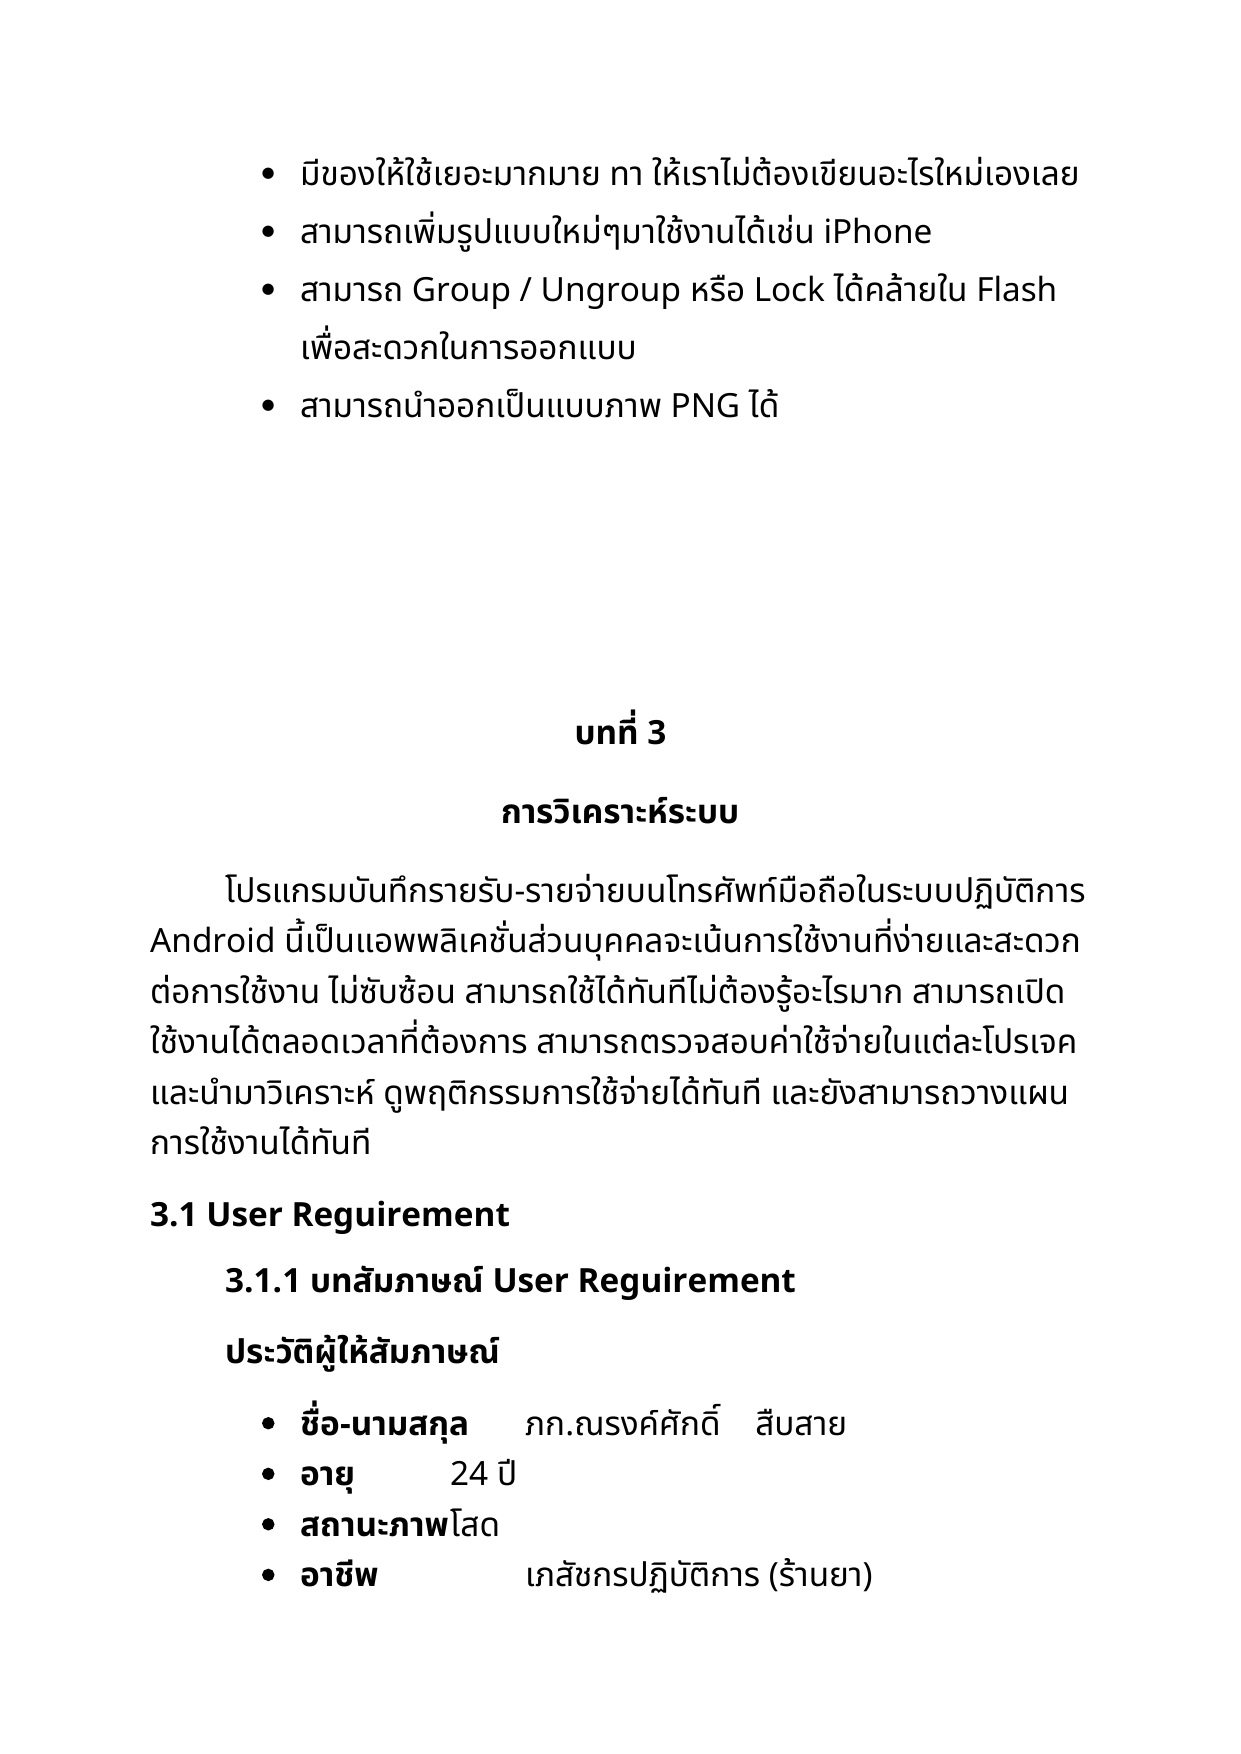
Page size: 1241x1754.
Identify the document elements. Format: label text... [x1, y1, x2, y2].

list ชื่อ-นามสกุล ภก.ณรงค์ศักดิ์ สืบสาย [262, 1399, 1090, 1450]
text โปรแกรมบันทึกรายรับ-รายจ่ายบนโทรศัพท์มือถือในระบบปฏิบัติการ Android นี้เป็นแอพพลิเคชั่นส่วนบุคคลจะเน้นการใช้งานที่ง่ายและสะดวกต่อการใช้งาน ไม่ซับซ้อน สามารถใช้ได้ทันทีไม่ต้องรู้อะไรมาก สามารถเปิดใช้งานได้ตลอดเวลาที่ต้องการ สามารถตรวจสอบค่าใช้จ่ายในแต่ละโปรเจคและนำมาวิเคราะห์ ดูพฤติกรรมการใช้จ่ายได้ทันที และยังสามารถวางแผนการใช้งานได้ทันที [150, 867, 1090, 1169]
list อาชีพ เภสัชกรปฏิบัติการ (ร้านยา) [262, 1551, 1090, 1602]
list สามารถเพิ่มรูปแบบใหม่ๆมาใช้งานได้เช่น iPhone [262, 208, 1090, 258]
list สามารถนำออกเป็นแบบภาพ PNG ได้ [262, 382, 1090, 465]
text การวิเคราะห์ระบบ [150, 788, 1090, 838]
text 3.1 User Reguirement [150, 1190, 1090, 1236]
list มีของให้ใช้เยอะมากมาย ทา ให้เราไม่ต้องเขียนอะไรใหม่เองเลย [262, 150, 1090, 200]
list สามารถ Group / Ungroup หรือ Lock ได้คล้ายใน Flash เพื่อสะดวกในการออกแบบ [262, 266, 1090, 374]
text บทที่ 3 [150, 709, 1090, 759]
list สถานะภาพ โสด [262, 1501, 1090, 1551]
text ประวัติผู้ให้สัมภาษณ์ [150, 1328, 1090, 1378]
text 3.1.1 บทสัมภาษณ์ User Reguirement [150, 1257, 1090, 1307]
list อายุ 24 ปี [262, 1450, 1090, 1501]
